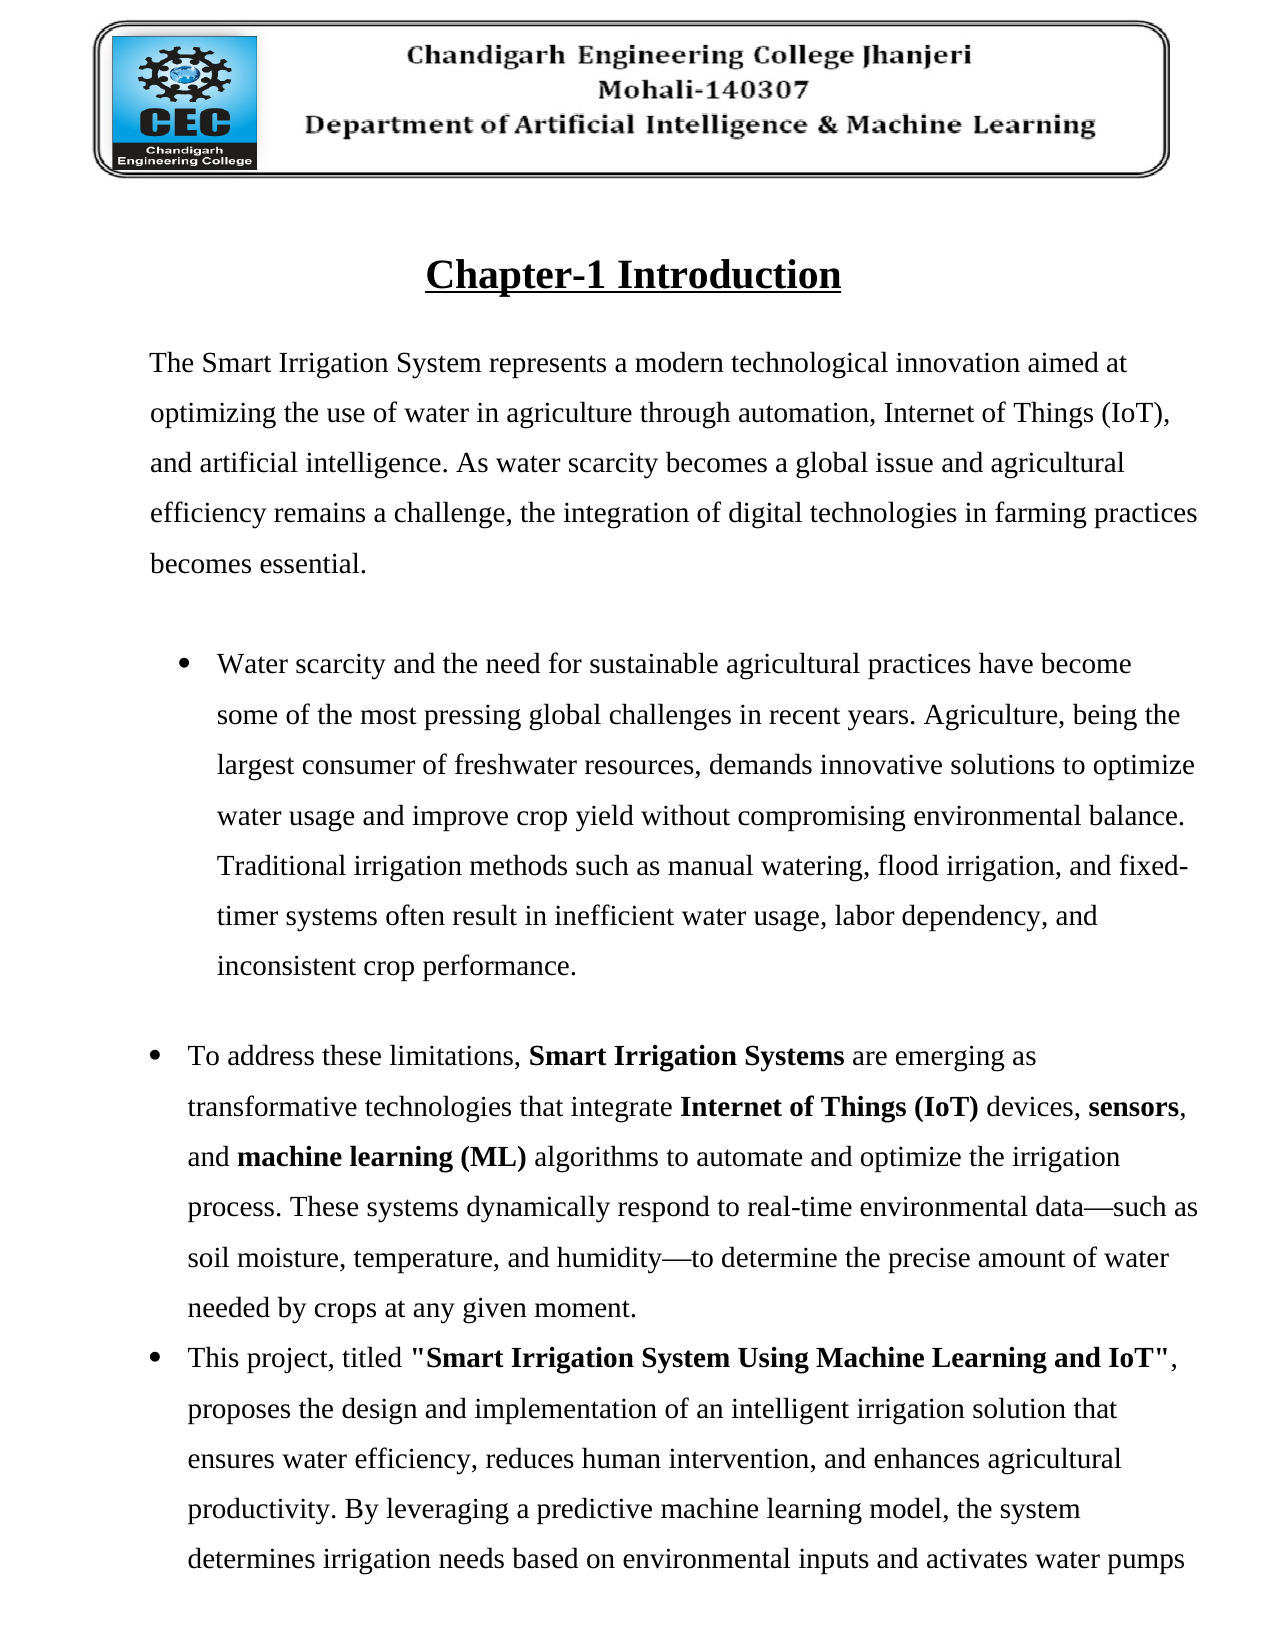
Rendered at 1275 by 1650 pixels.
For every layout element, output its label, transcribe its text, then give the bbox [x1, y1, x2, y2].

list Water scarcity and the need for sustainable agricultural practices have become some of the most pressing global challenges in recent years. Agriculture, being the largest consumer of freshwater resources, demands innovative solutions to optimize water usage and improve crop yield without compromising environmental balance. Traditional irrigation methods such as manual watering, flood irrigation, and fixed-timer systems often result in inefficient water usage, labor dependency, and inconsistent crop performance. [179, 647, 1200, 982]
picture [91, 19, 1170, 180]
list To address these limitations, Smart Irrigation Systems are emerging as transformative technologies that integrate Internet of Things (IoT) devices, sensors, and machine learning (ML) algorithms to automate and optimize the irrigation process. These systems dynamically respond to real-time environmental data—such as soil moisture, temperature, and humidity—to determine the precise amount of water needed by crops at any given moment. [150, 1038, 1200, 1323]
list The Smart Irrigation System represents a modern technological innovation aimed at optimizing the use of water in agriculture through automation, Internet of Things (IoT), and artificial intelligence. As water scarcity becomes a global issue and agricultural efficiency remains a challenge, the integration of digital technologies in farming practices becomes essential. [112, 345, 1200, 579]
list This project, titled "Smart Irrigation System Using Machine Learning and IoT", proposes the design and implementation of an intelligent irrigation solution that ensures water efficiency, reduces human intervention, and enhances agricultural productivity. By leveraging a predictive machine learning model, the system determines irrigation needs based on environmental inputs and activates water pumps [150, 1340, 1200, 1575]
subtitle Chapter-1 Introduction [112, 249, 1154, 297]
